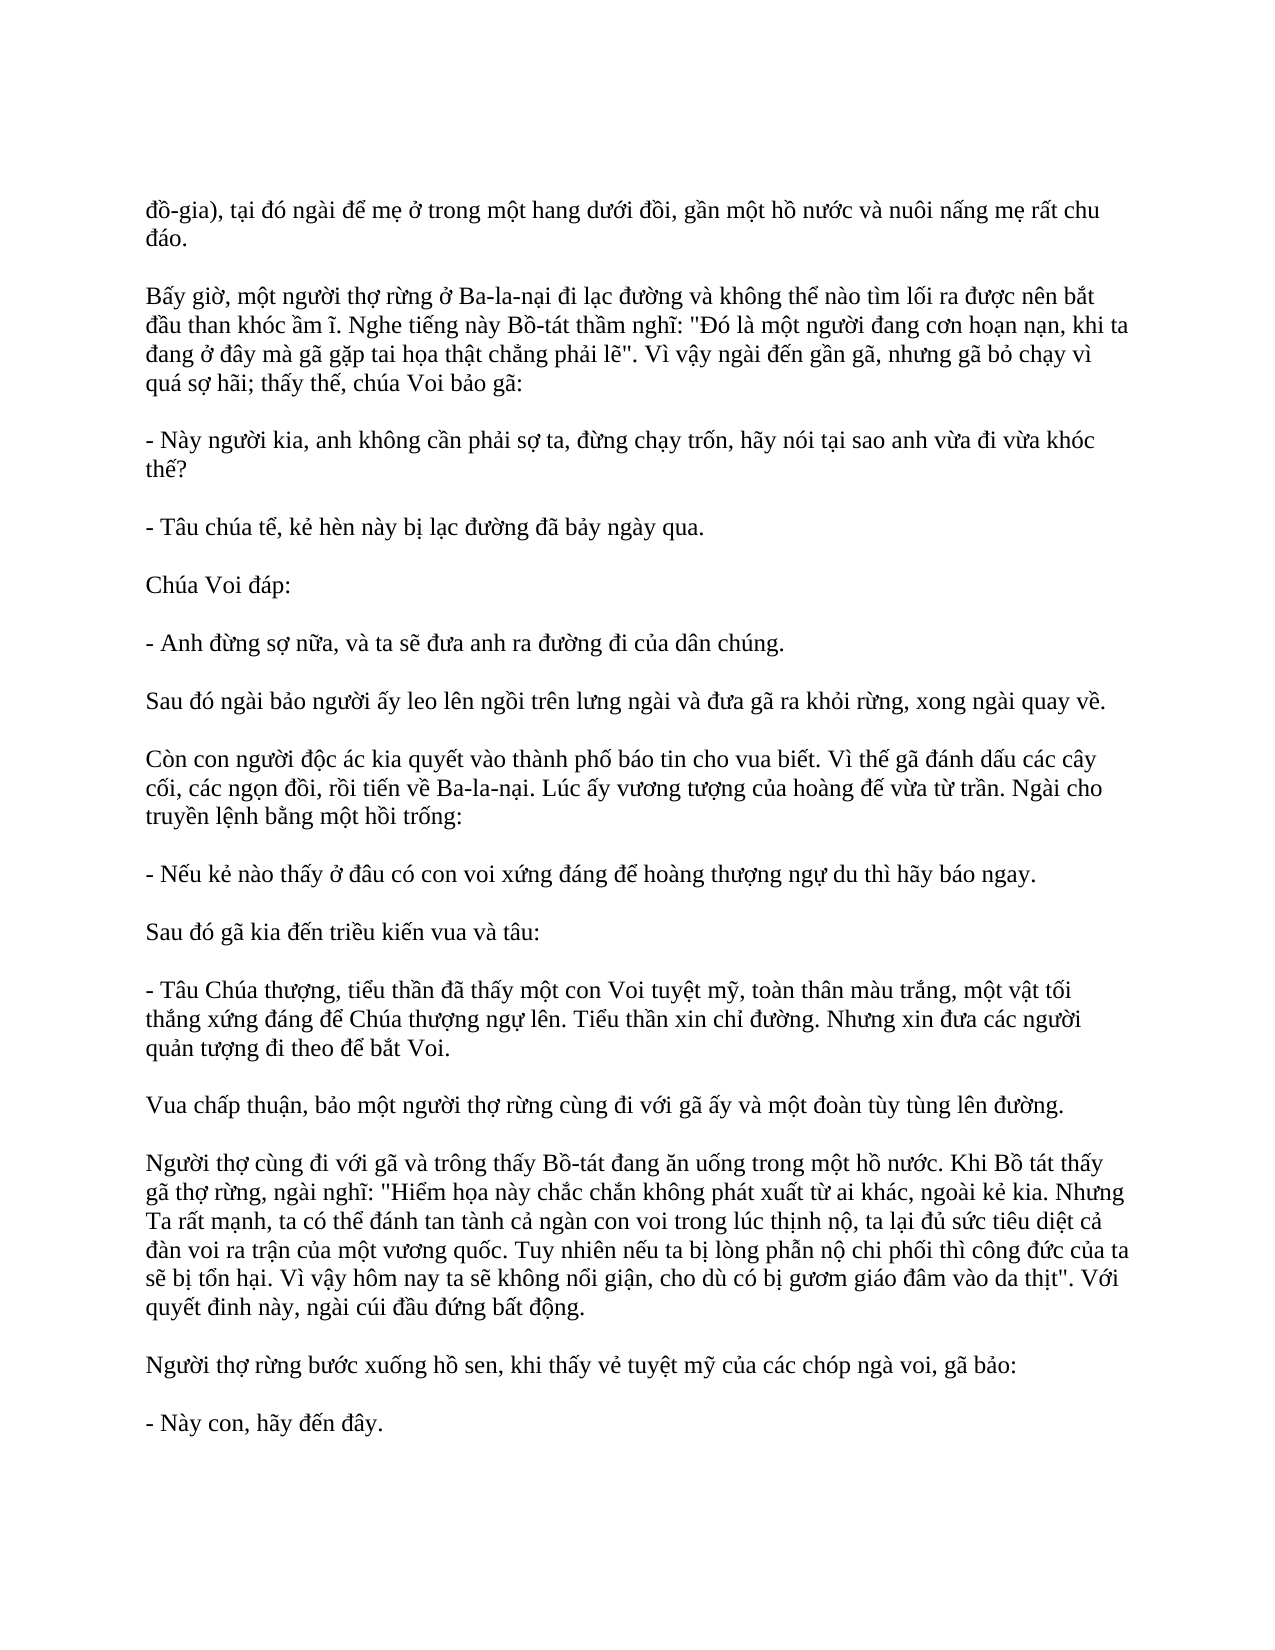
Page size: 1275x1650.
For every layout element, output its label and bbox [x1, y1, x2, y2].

table_header [130, 150, 1145, 1482]
